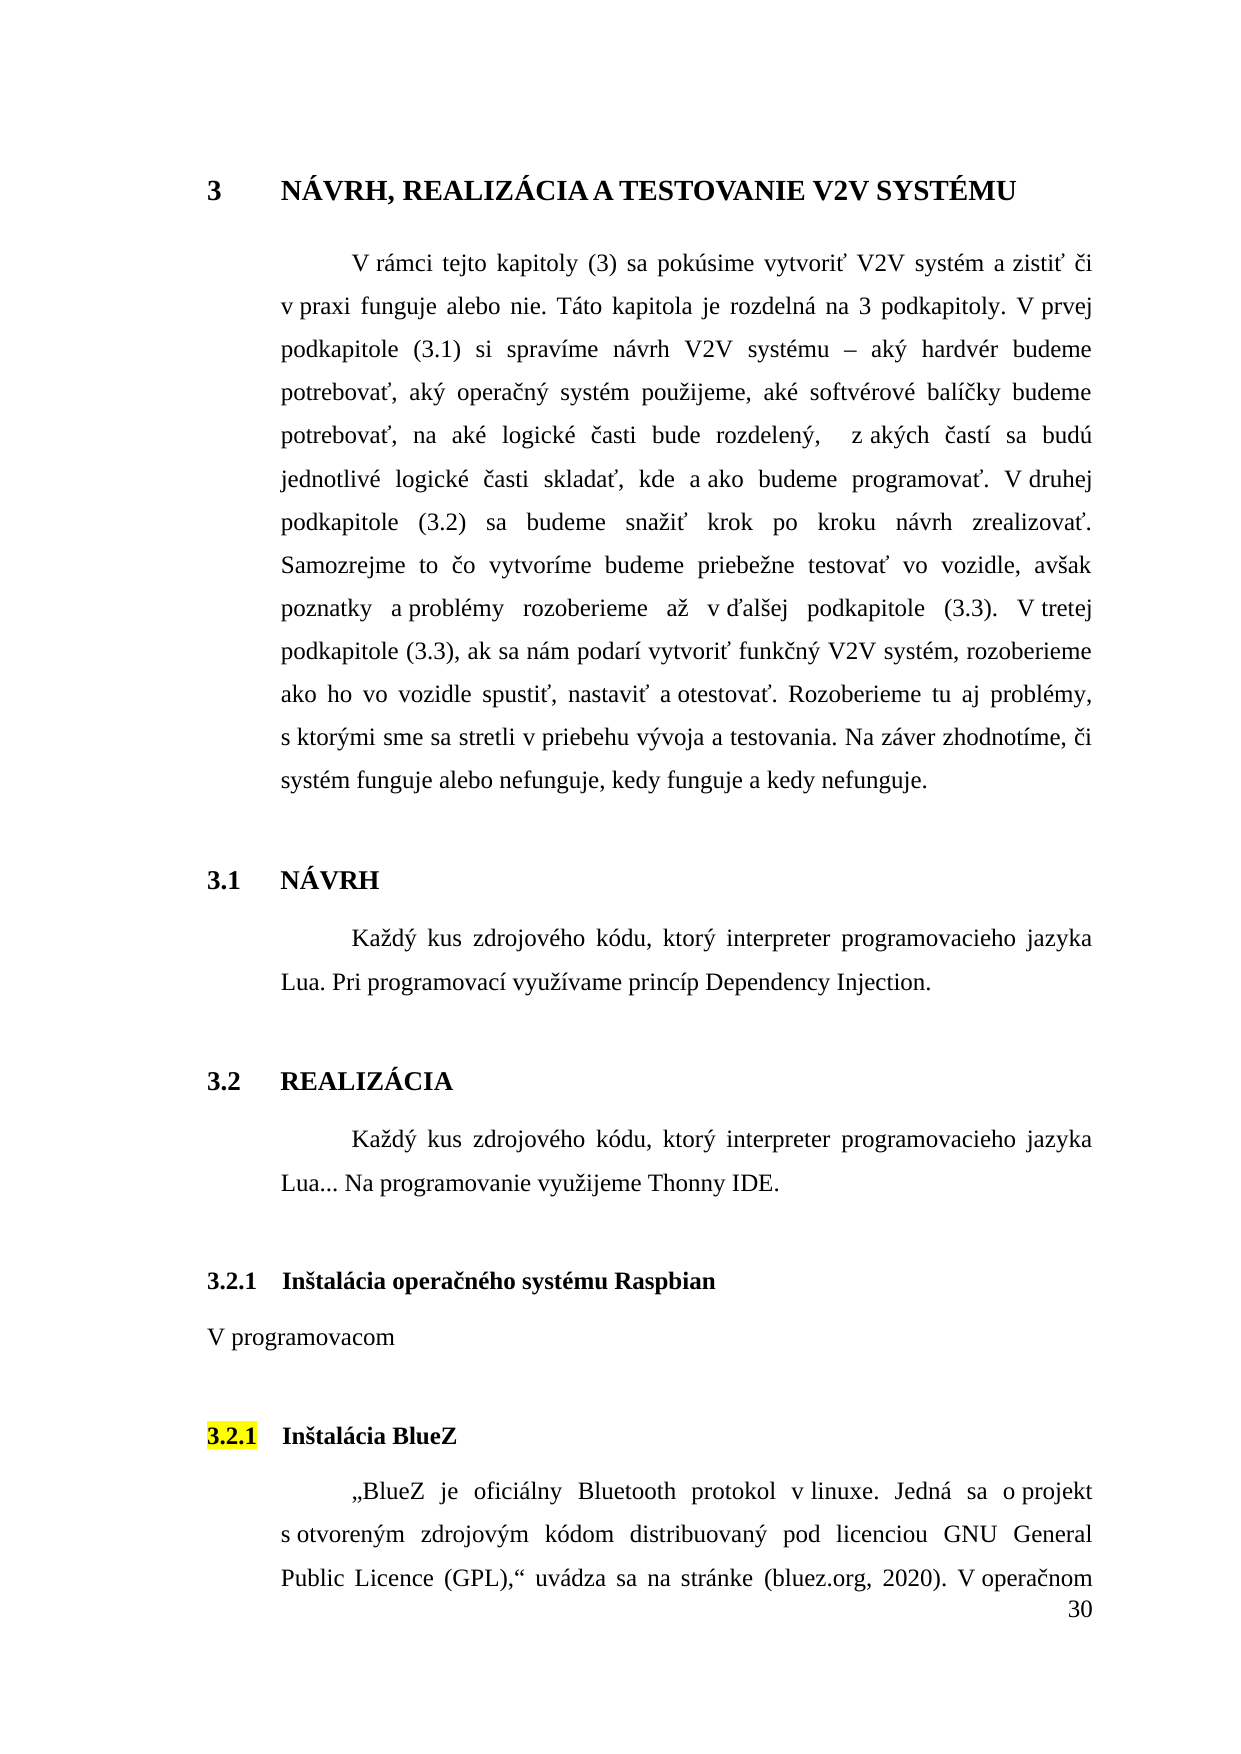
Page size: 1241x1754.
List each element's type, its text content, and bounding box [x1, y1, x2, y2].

text Každý kus zdrojového kódu, ktorý interpreter programovacieho jazyka Lua... Na programovanie využijeme Thonny IDE. [281, 1124, 1092, 1196]
subtitle 3 Návrh, realizácia a testovanie V2V systému [207, 173, 1092, 206]
text Každý kus zdrojového kódu, ktorý interpreter programovacieho jazyka Lua. Pri programovací využívame princíp Dependency Injection. [281, 923, 1092, 995]
text V programovacom [207, 1322, 1092, 1351]
subtitle 3.2 Realizácia [207, 1065, 1092, 1096]
subtitle 3.1 Návrh [207, 864, 1092, 895]
subtitle 3.2.1 Inštalácia BlueZ [257, 1421, 1092, 1449]
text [281, 1476, 1092, 1591]
text V rámci tejto kapitoly (3) sa pokúsime vytvoriť V2V systém a zistiť či v praxi funguje alebo nie. Táto kapitola je rozdelná na 3 podkapitoly. V prvej podkapitole (3.1) si spravíme návrh V2V systému – aký hardvér budeme potrebovať, aký operačný systém použijeme, aké softvérové balíčky budeme potrebovať, na aké logické časti bude rozdelený, z akých častí sa budú jednotlivé logické časti skladať, kde a ako budeme programovať. V druhej podkapitole (3.2) sa budeme snažiť krok po kroku návrh zrealizovať. Samozrejme to čo vytvoríme budeme priebežne testovať vo vozidle, avšak poznatky a problémy rozoberieme až v ďalšej podkapitole (3.3). V tretej podkapitole (3.3), ak sa nám podarí vytvoriť funkčný V2V systém, rozoberieme ako ho vo vozidle spustiť, nastaviť a otestovať. Rozoberieme tu aj problémy, s ktorými sme sa stretli v priebehu vývoja a testovania. Na záver zhodnotíme, či systém funguje alebo nefunguje, kedy funguje a kedy nefunguje. [281, 248, 1092, 794]
subtitle 3.2.1 Inštalácia operačného systému Raspbian [207, 1266, 1092, 1295]
